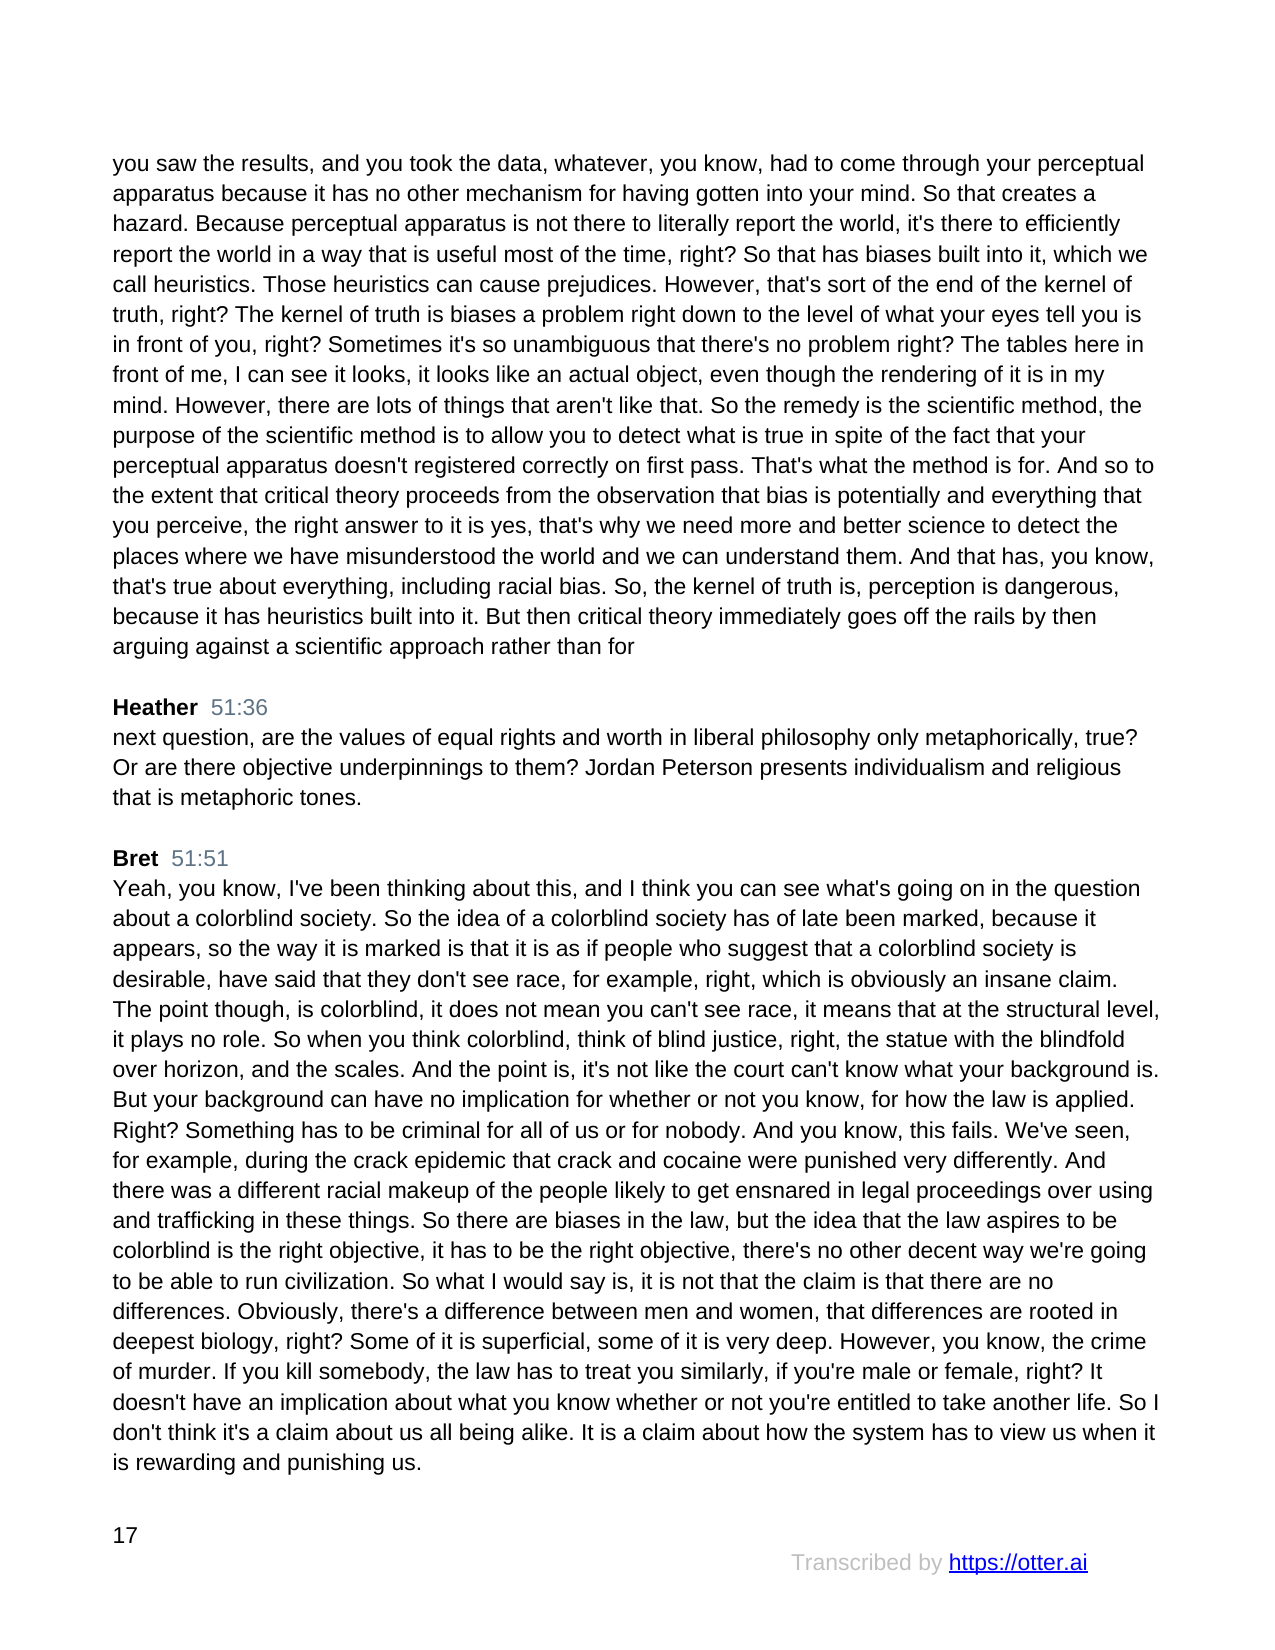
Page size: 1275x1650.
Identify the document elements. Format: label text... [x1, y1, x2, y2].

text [112, 150, 1162, 660]
text next question, are the values of equal rights and worth in liberal philosophy only metaphorically, true? Or are there objective underpinnings to them? Jordan Peterson presents individualism and religious that is metaphoric tones. [112, 724, 1162, 811]
text Yeah, you know, I've been thinking about this, and I think you can see what's going on in the question about a colorblind society. So the idea of a colorblind society has of late been marked, because it appears, so the way it is marked is that it is as if people who suggest that a colorblind society is desirable, have said that they don't see race, for example, right, which is obviously an insane claim. The point though, is colorblind, it does not mean you can't see race, it means that at the structural level, it plays no role. So when you think colorblind, think of blind justice, right, the statue with the blindfold over horizon, and the scales. And the point is, it's not like the court can't know what your background is. But your background can have no implication for whether or not you know, for how the law is applied. Right? Something has to be criminal for all of us or for nobody. And you know, this fails. We've seen, for example, during the crack epidemic that crack and cocaine were punished very differently. And there was a different racial makeup of the people likely to get ensnared in legal proceedings over using and trafficking in these things. So there are biases in the law, but the idea that the law aspires to be colorblind is the right objective, it has to be the right objective, there's no other decent way we're going to be able to run civilization. So what I would say is, it is not that the claim is that there are no differences. Obviously, there's a difference between men and women, that differences are rooted in deepest biology, right? Some of it is superficial, some of it is very deep. However, you know, the crime of murder. If you kill somebody, the law has to treat you similarly, if you're male or female, right? It doesn't have an implication about what you know whether or not you're entitled to take another life. So I don't think it's a claim about us all being alike. It is a claim about how the system has to view us when it is rewarding and punishing us. [112, 875, 1162, 1475]
text Bret 51:51 [112, 845, 1162, 871]
text Heather 51:36 [112, 694, 1162, 720]
